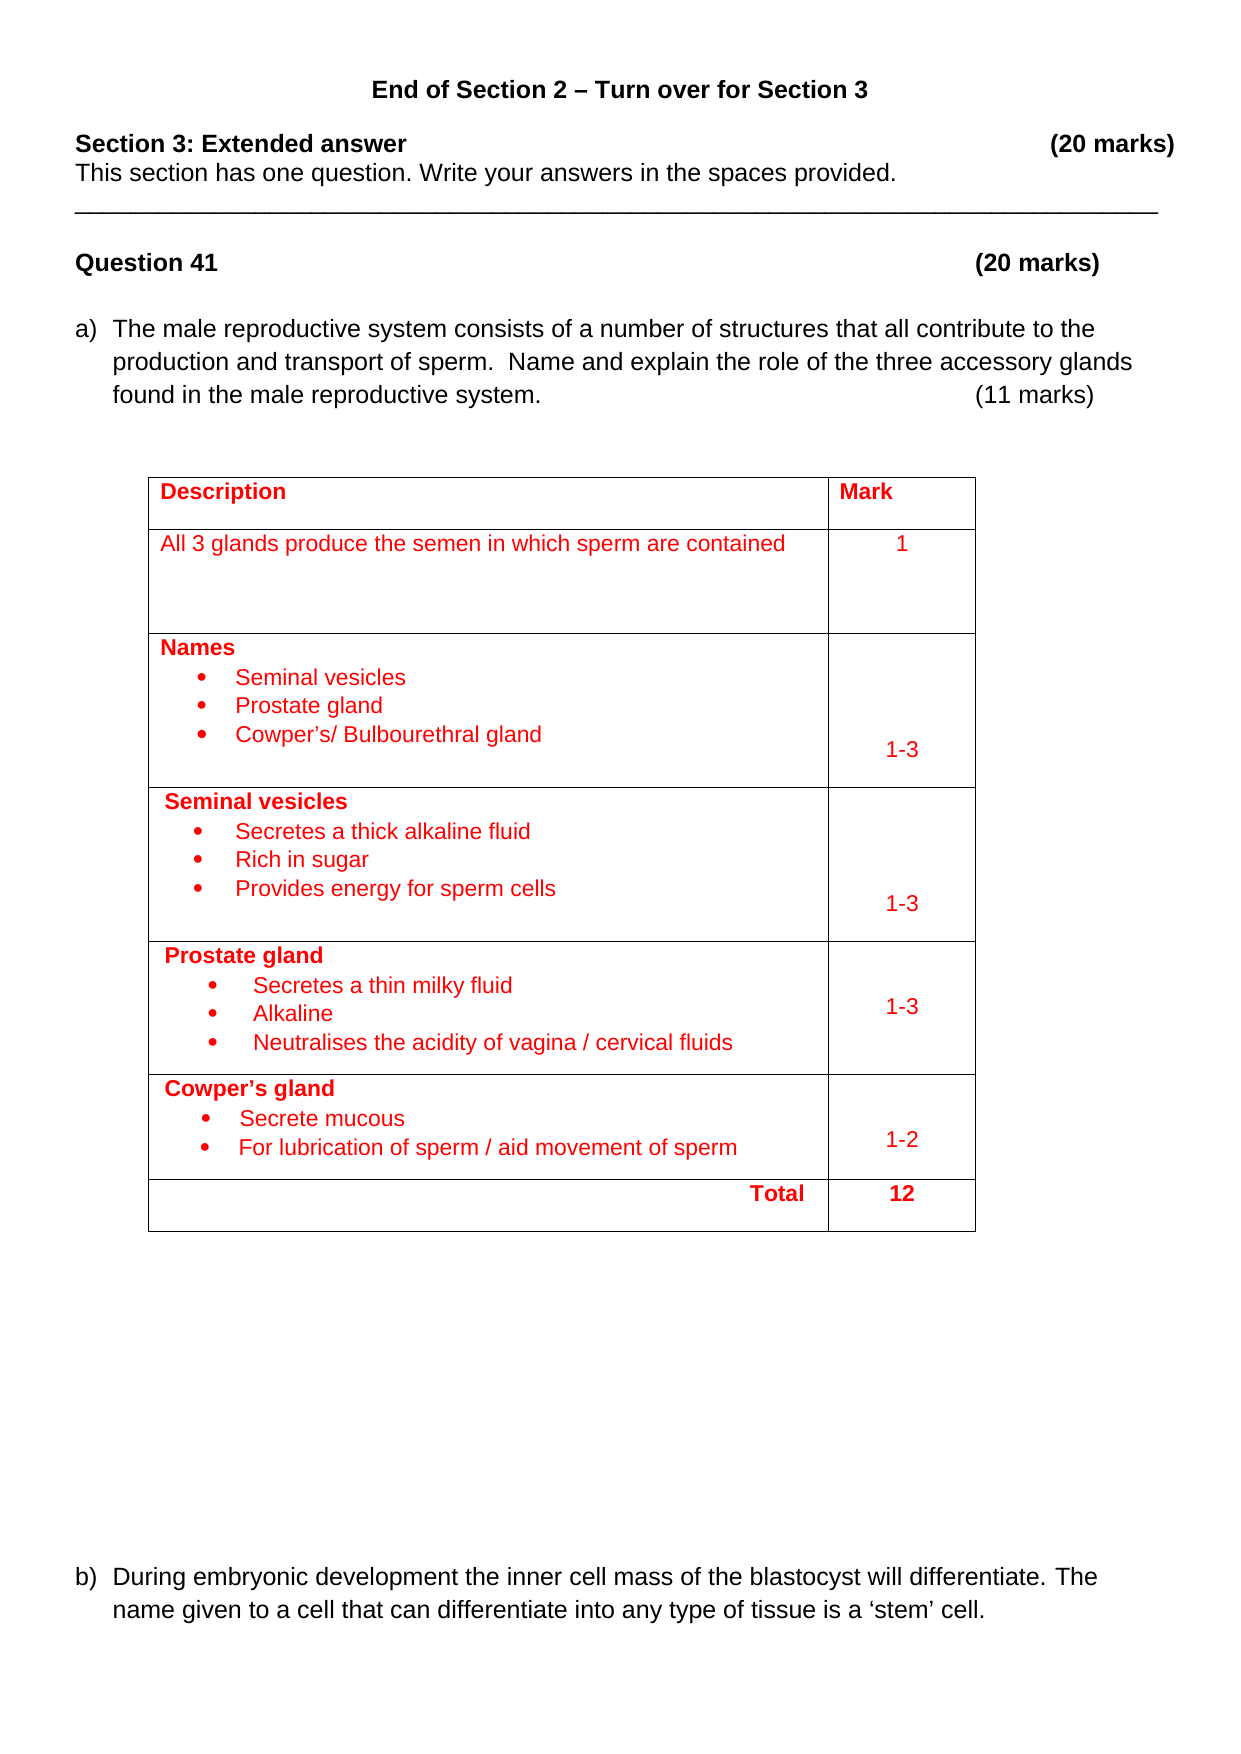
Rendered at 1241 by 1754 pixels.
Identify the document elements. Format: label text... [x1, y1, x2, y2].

table_cell 1-3 [829, 942, 975, 1074]
list During embryonic development the inner cell mass of the blastocyst will differentiate. The name given to a cell that can differentiate into any type of tissue is a ‘stem’ cell. [75, 1562, 1165, 1624]
table_header Mark [829, 478, 975, 529]
table_cell 12 [829, 1180, 975, 1231]
table_cell Names Seminal vesicles Prostate gland Cowper’s/ Bulbourethral gland [149, 634, 828, 787]
table_cell Total [149, 1180, 828, 1231]
table_cell Prostate gland Secretes a thin milky fluid Alkaline Neutralises the acidity of vagina / cervical fluids [149, 942, 828, 1074]
list The male reproductive system consists of a number of structures that all contribute to the production and transport of sperm. Name and explain the role of the three accessory glands found in the male reproductive system. (11 marks) [75, 314, 1165, 409]
table_cell All 3 glands produce the semen in which sperm are contained [149, 530, 828, 632]
text End of Section 2 – Turn over for Section 3 [75, 75, 1165, 104]
text ______________________________________________________________________________ [75, 186, 1168, 215]
table_cell 1 [829, 530, 975, 632]
text This section has one question. Write your answers in the spaces provided. [75, 158, 1222, 186]
text Question 41 (20 marks) [75, 248, 1165, 277]
table_header Description [149, 478, 828, 529]
table_cell 1-3 [829, 634, 975, 787]
table_cell 1-2 [829, 1075, 975, 1179]
table_cell Cowper’s gland Secrete mucous For lubrication of sperm / aid movement of sperm [149, 1075, 828, 1179]
text Section 3: Extended answer (20 marks) [75, 129, 1222, 158]
table_cell Seminal vesicles Secretes a thick alkaline fluid Rich in sugar Provides energy for sperm cells [149, 788, 828, 941]
table_cell 1-3 [829, 788, 975, 941]
